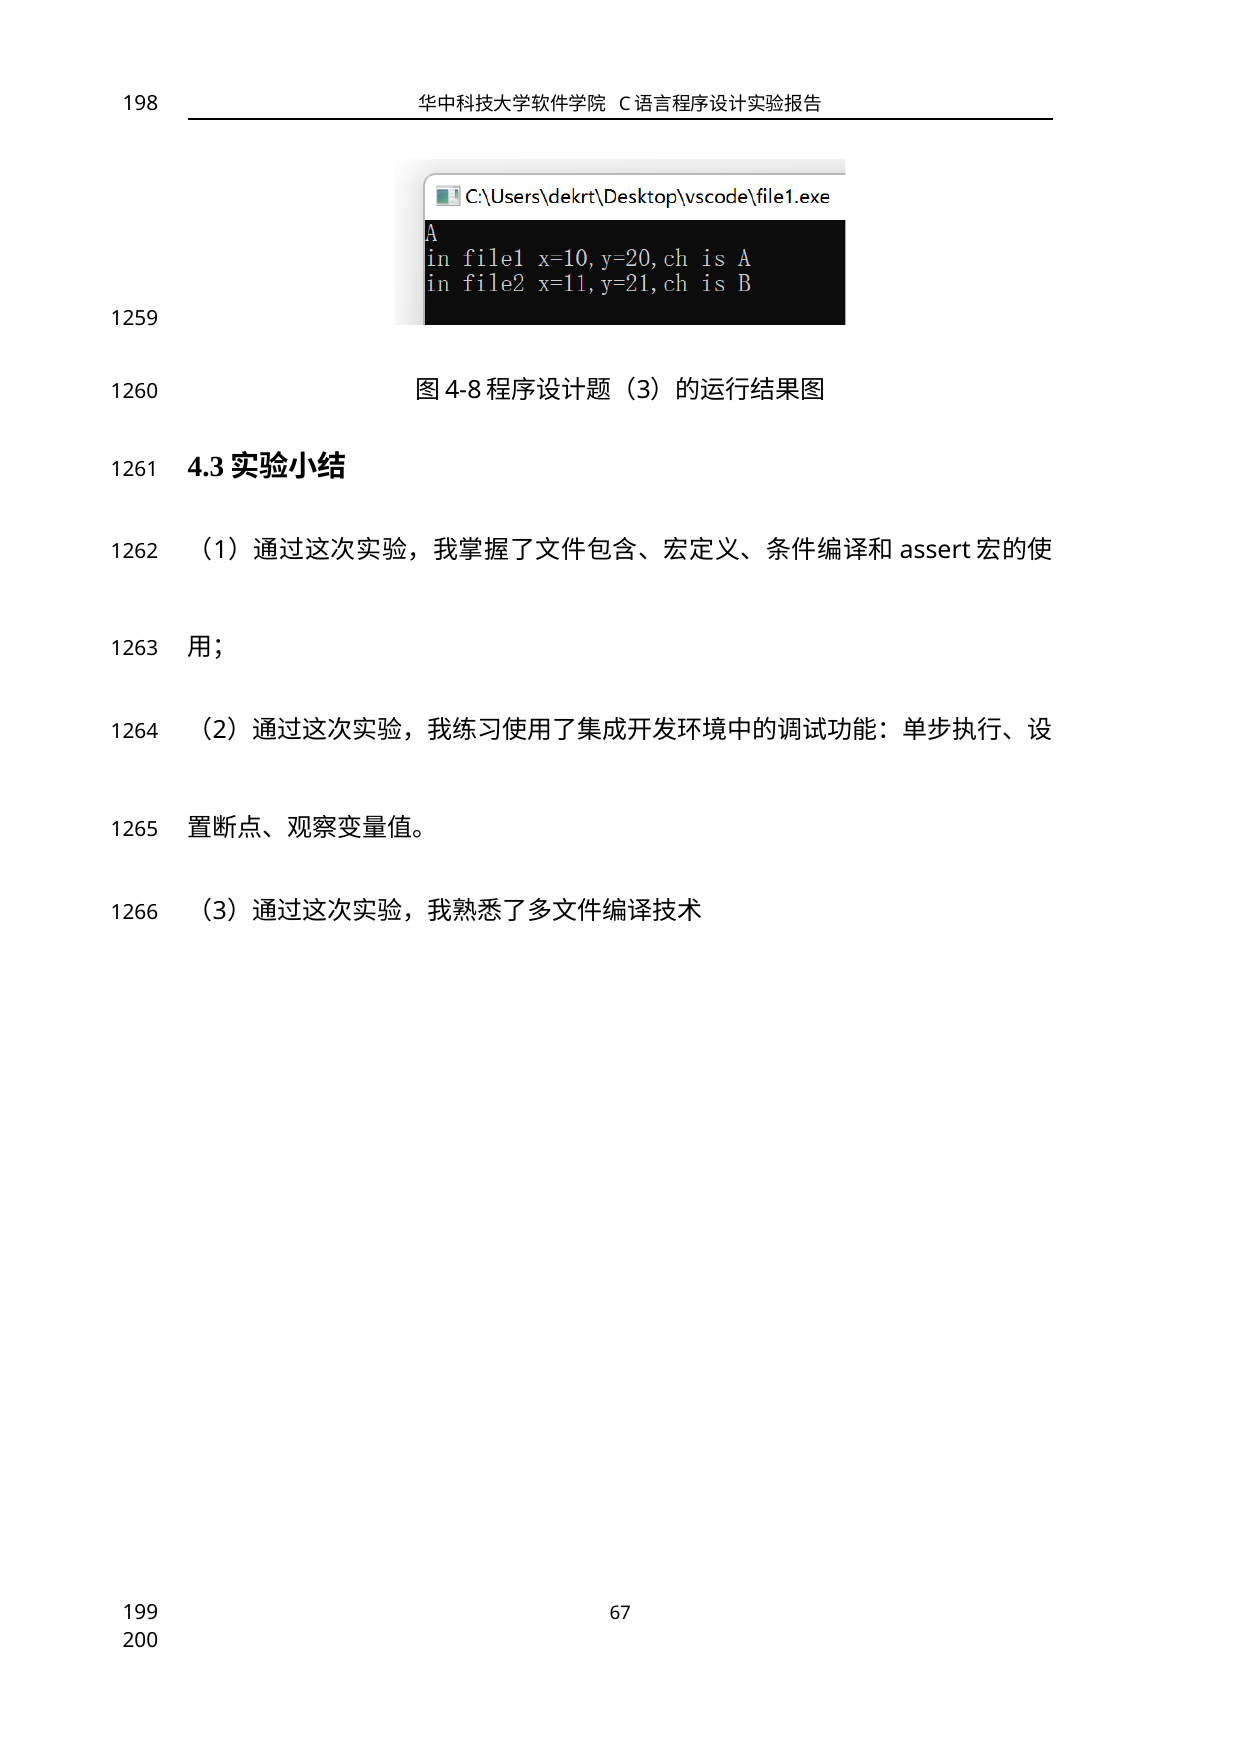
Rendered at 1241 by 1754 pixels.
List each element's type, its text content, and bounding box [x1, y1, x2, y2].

picture [394, 159, 846, 325]
subtitle 4.3实验小结 [187, 431, 1053, 496]
text （2）通过这次实验，我练习使用了集成开发环境中的调试功能：单步执行、设置断点、观察变量值。 [187, 695, 1053, 858]
text （3）通过这次实验，我熟悉了多文件编译技术 [187, 876, 1053, 941]
text （1）通过这次实验，我掌握了文件包含、宏定义、条件编译和assert宏的使用； [187, 515, 1053, 677]
text 图4-8程序设计题（3）的运行结果图 [187, 370, 1053, 406]
